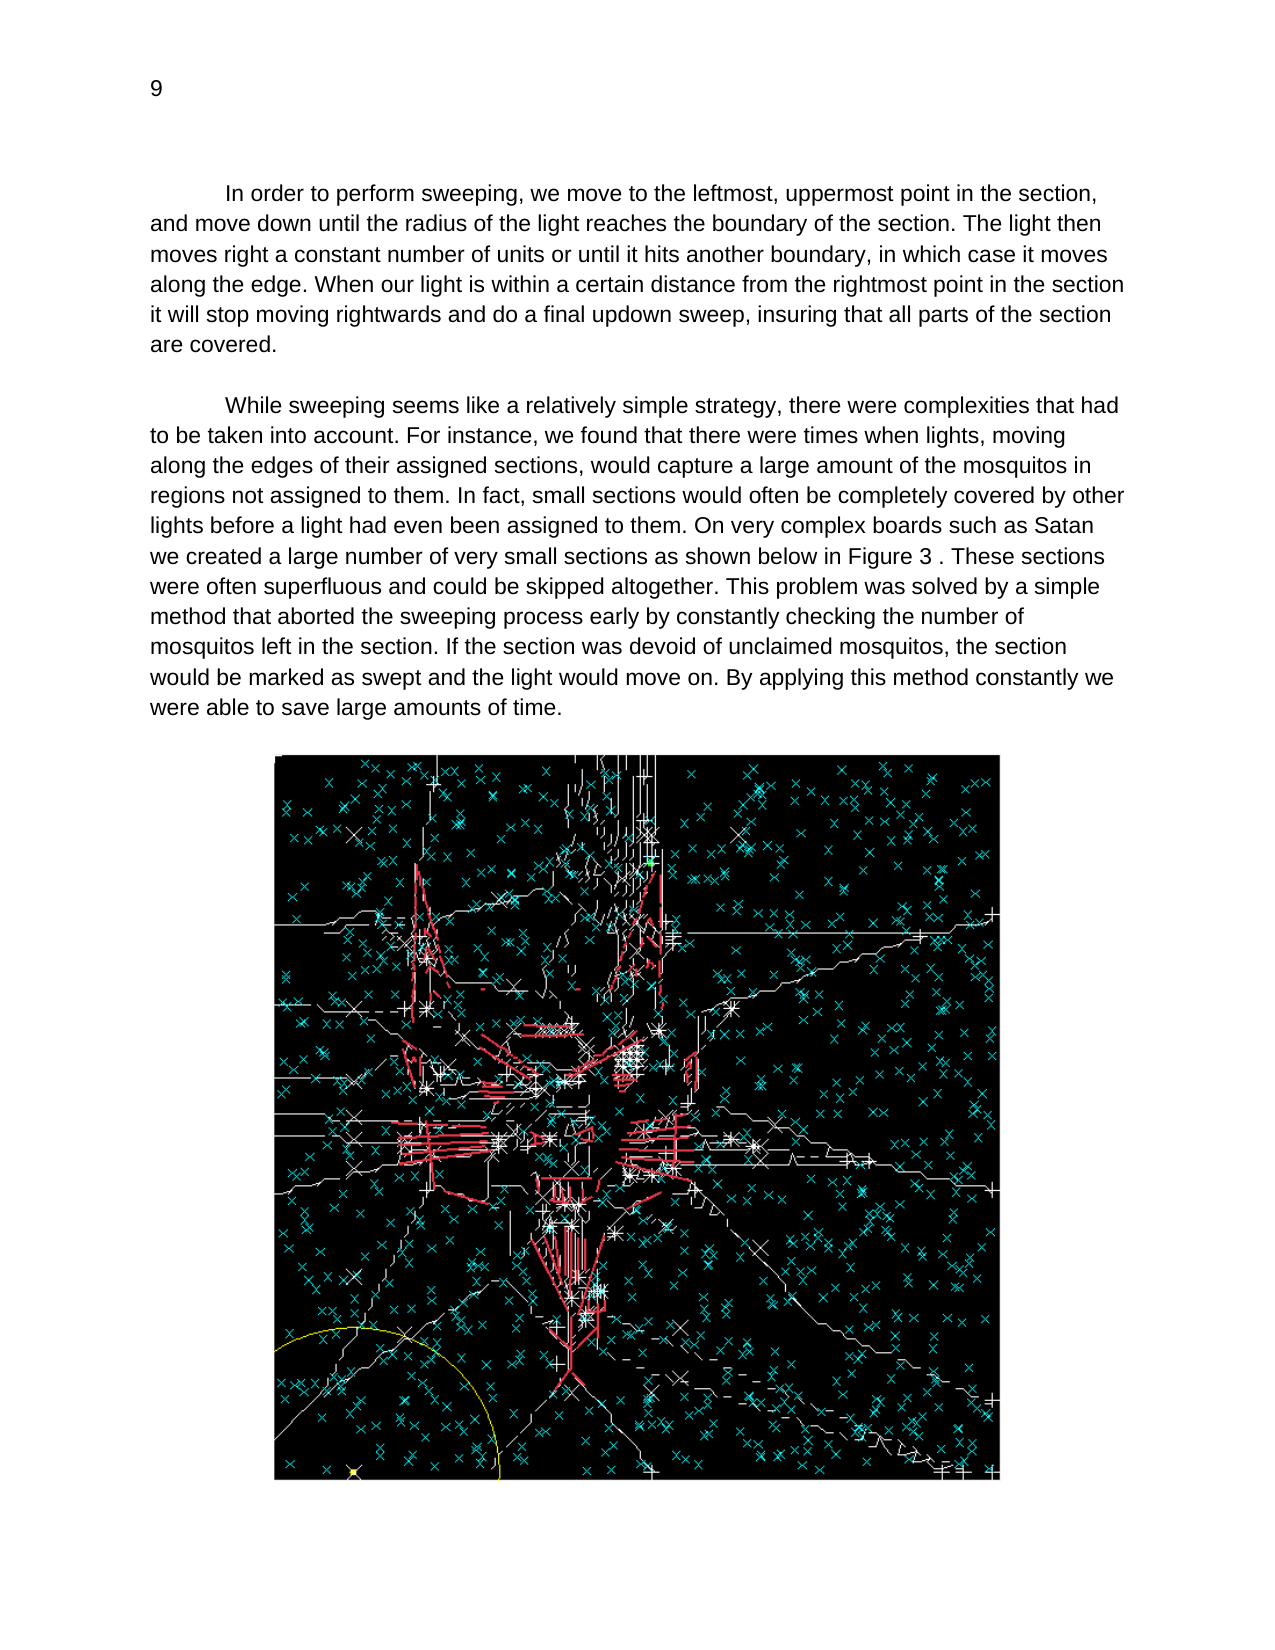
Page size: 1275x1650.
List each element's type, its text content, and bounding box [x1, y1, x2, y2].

picture [274, 754, 1001, 1481]
text In order to perform sweeping, we move to the leftmost, uppermost point in the section, and move down until the radius of the light reaches the boundary of the section. The light then moves right a constant number of units or until it hits another boundary, in which case it moves along the edge. When our light is within a certain distance from the rightmost point in the section it will stop moving rightwards and do a final updown sweep, insuring that all parts of the section are covered. [150, 180, 1125, 358]
text While sweeping seems like a relatively simple strategy, there were complexities that had to be taken into account. For instance, we found that there were times when lights, moving along the edges of their assigned sections, would capture a large amount of the mosquitos in regions not assigned to them. In fact, small sections would often be completely covered by other lights before a light had even been assigned to them. On very complex boards such as Satan we created a large number of very small sections as shown below in Figure 3 . These sections were often superfluous and could be skipped altogether. This problem was solved by a simple method that aborted the sweeping process early by constantly checking the number of mosquitos left in the section. If the section was devoid of unclaimed mosquitos, the section would be marked as swept and the light would move on. By applying this method constantly we were able to save large amounts of time. [150, 392, 1125, 720]
